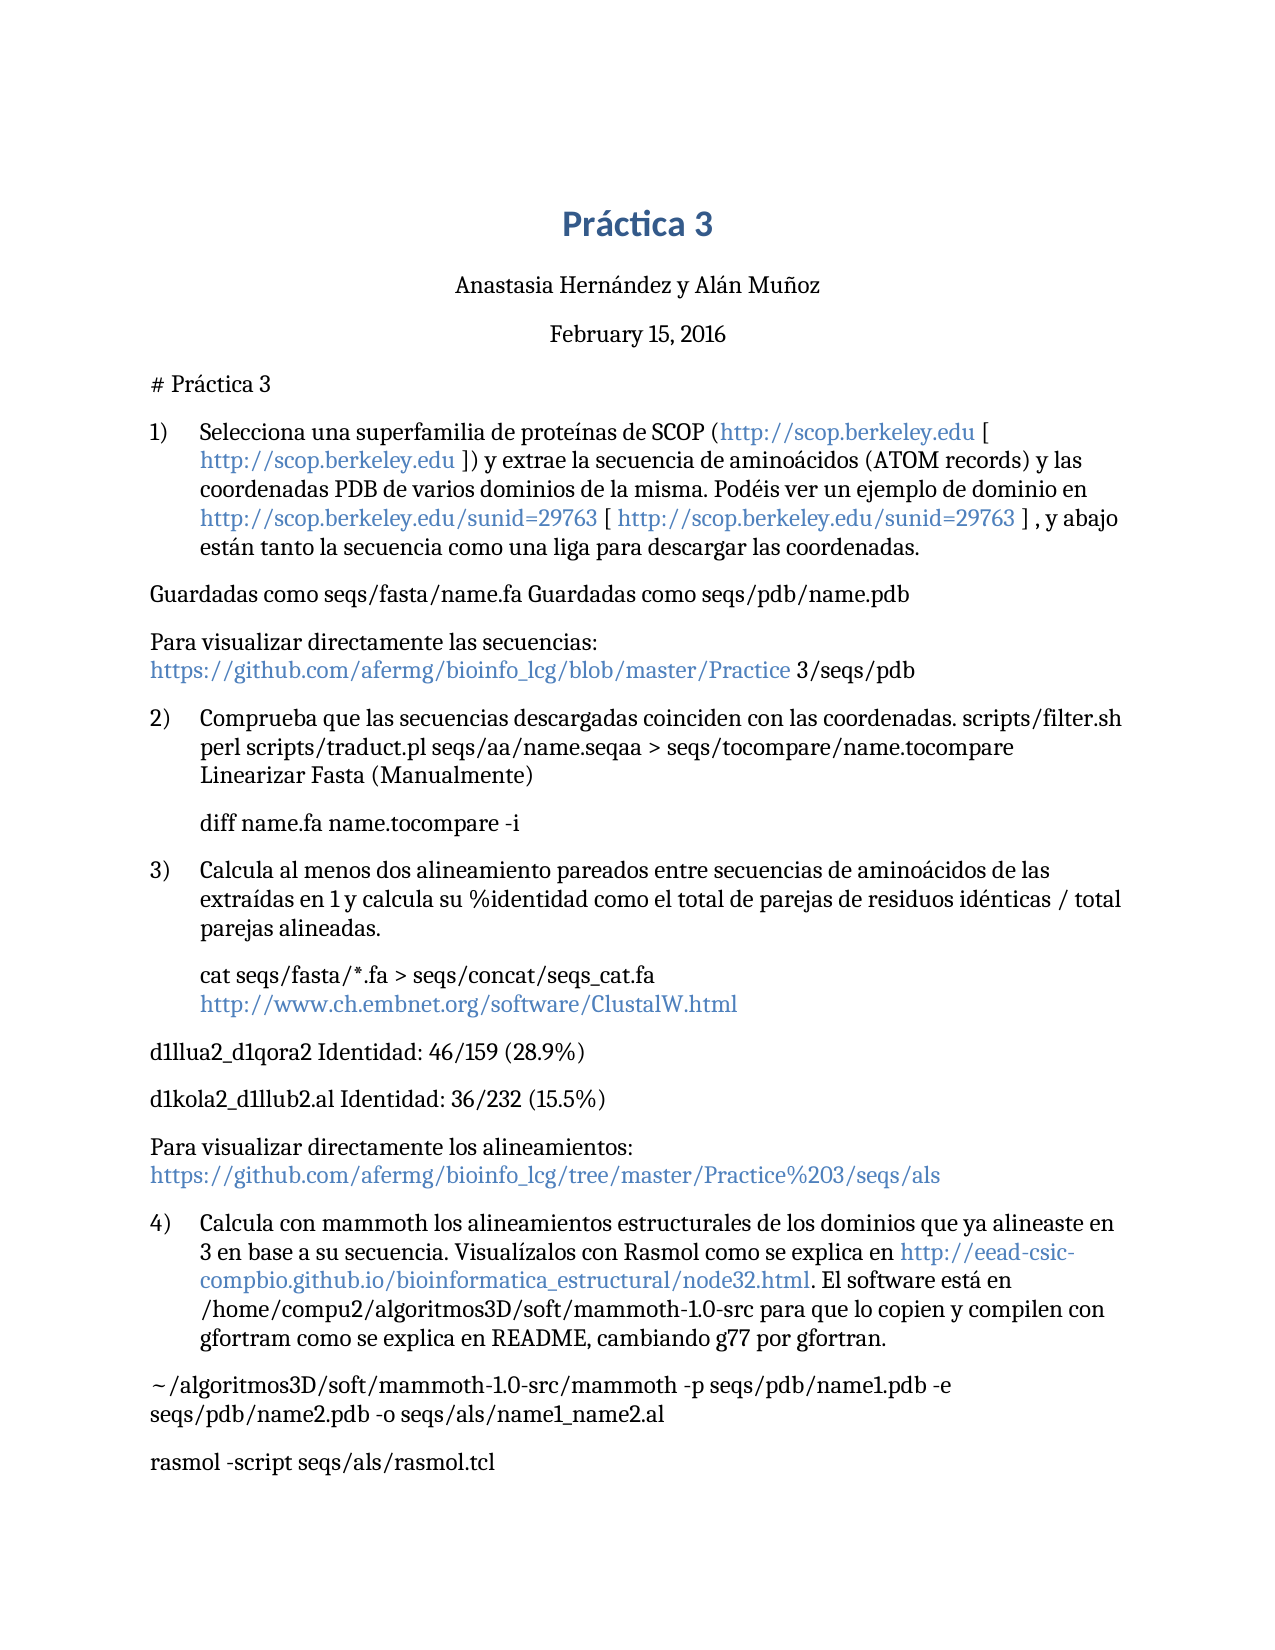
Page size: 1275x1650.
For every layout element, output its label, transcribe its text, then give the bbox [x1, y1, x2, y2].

title Práctica 3 [150, 200, 1125, 246]
text d1llua2_d1qora2 Identidad: 46/159 (28.9%) [150, 1037, 1125, 1066]
text Anastasia Hernández y Alán Muñoz [150, 271, 1125, 299]
text ~/algoritmos3D/soft/mammoth-1.0-src/mammoth -p seqs/pdb/name1.pdb -e seqs/pdb/name2.pdb -o seqs/als/name1_name2.al [150, 1371, 1125, 1429]
list Comprueba que las secuencias descargadas coinciden con las coordenadas. scripts/filter.sh perl scripts/traduct.pl seqs/aa/name.seqaa > seqs/tocompare/name.tocompare Linearizar Fasta (Manualmente) [150, 704, 1125, 790]
text Para visualizar directamente los alineamientos: https://github.com/afermg/bioinfo_lcg/tree/master/Practice%203/seqs/als [150, 1132, 1125, 1190]
text Para visualizar directamente las secuencias: https://github.com/afermg/bioinfo_lcg/blob/master/Practice 3/seqs/pdb [150, 627, 1125, 685]
text rasmol -script seqs/als/rasmol.tcl [150, 1447, 1125, 1476]
text d1kola2_d1llub2.al Identidad: 36/232 (15.5%) [150, 1085, 1125, 1114]
text Guardadas como seqs/fasta/name.fa Guardadas como seqs/pdb/name.pdb [150, 580, 1125, 609]
list Selecciona una superfamilia de proteínas de SCOP (http://scop.berkeley.edu [ http://scop.berkeley.edu ]) y extrae la secuencia de aminoácidos (ATOM records) y las coordenadas PDB de varios dominios de la misma. Podéis ver un ejemplo de dominio en http://scop.berkeley.edu/sunid=29763 [ http://scop.berkeley.edu/sunid=29763 ] , y abajo están tanto la secuencia como una liga para descargar las coordenadas. [150, 417, 1125, 561]
list diff name.fa name.tocompare -i [150, 809, 1125, 837]
list Calcula con mammoth los alineamientos estructurales de los dominios que ya alineaste en 3 en base a su secuencia. Visualízalos con Rasmol como se explica en http://eead-csic-compbio.github.io/bioinformatica_estructural/node32.html. El software está en /home/compu2/algoritmos3D/soft/mammoth-1.0-src para que lo copien y compilen con gfortram como se explica en README, cambiando g77 por gfortran. [150, 1209, 1125, 1352]
text # Práctica 3 [150, 370, 1125, 399]
text February 15, 2016 [150, 320, 1125, 349]
list Calcula al menos dos alineamiento pareados entre secuencias de aminoácidos de las extraídas en 1 y calcula su %identidad como el total de parejas de residuos idénticas / total parejas alineadas. [150, 856, 1125, 942]
list cat seqs/fasta/*.fa > seqs/concat/seqs_cat.fa http://www.ch.embnet.org/software/ClustalW.html [150, 961, 1125, 1019]
